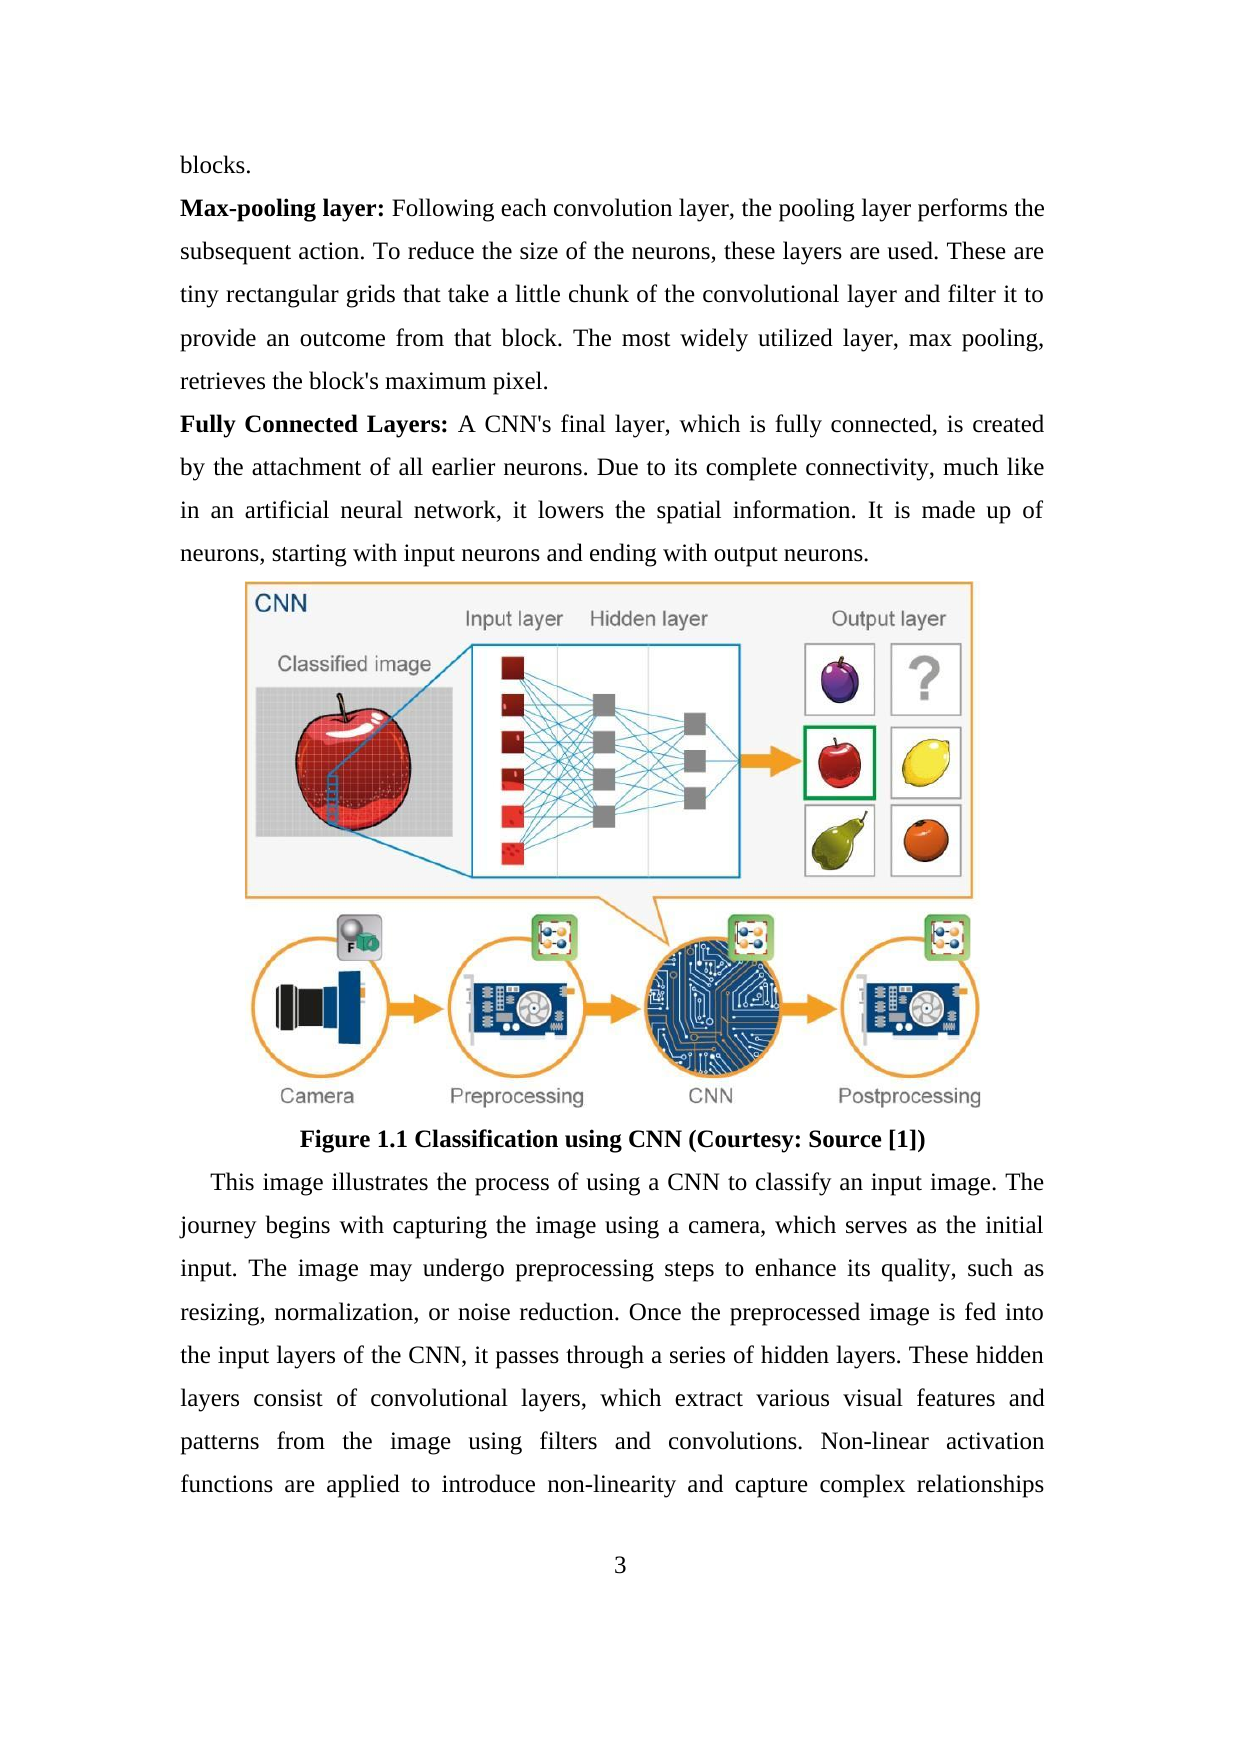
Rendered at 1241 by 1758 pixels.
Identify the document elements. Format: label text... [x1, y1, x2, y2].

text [180, 1167, 1045, 1498]
text Figure 1.1 Classification using CNN (Courtesy: Source [1]) [180, 1124, 1045, 1153]
text Max-pooling layer: Following each convolution layer, the pooling layer performs the subsequent action. To reduce the size of the neurons, these layers are used. These are tiny rectangular grids that take a little chunk of the convolutional layer and filter it to provide an outcome from that block. The most widely utilized layer, max pooling, retrieves the block's maximum pixel. [180, 193, 1045, 394]
text Fully Connected Layers: A CNN's final layer, which is fully connected, is created by the attachment of all earlier neurons. Due to its complete connectivity, much like in an artificial neural network, it lowers the spatial information. It is made up of neurons, starting with input neurons and ending with output neurons. [180, 409, 1045, 567]
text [180, 150, 1045, 179]
picture [244, 581, 981, 1108]
